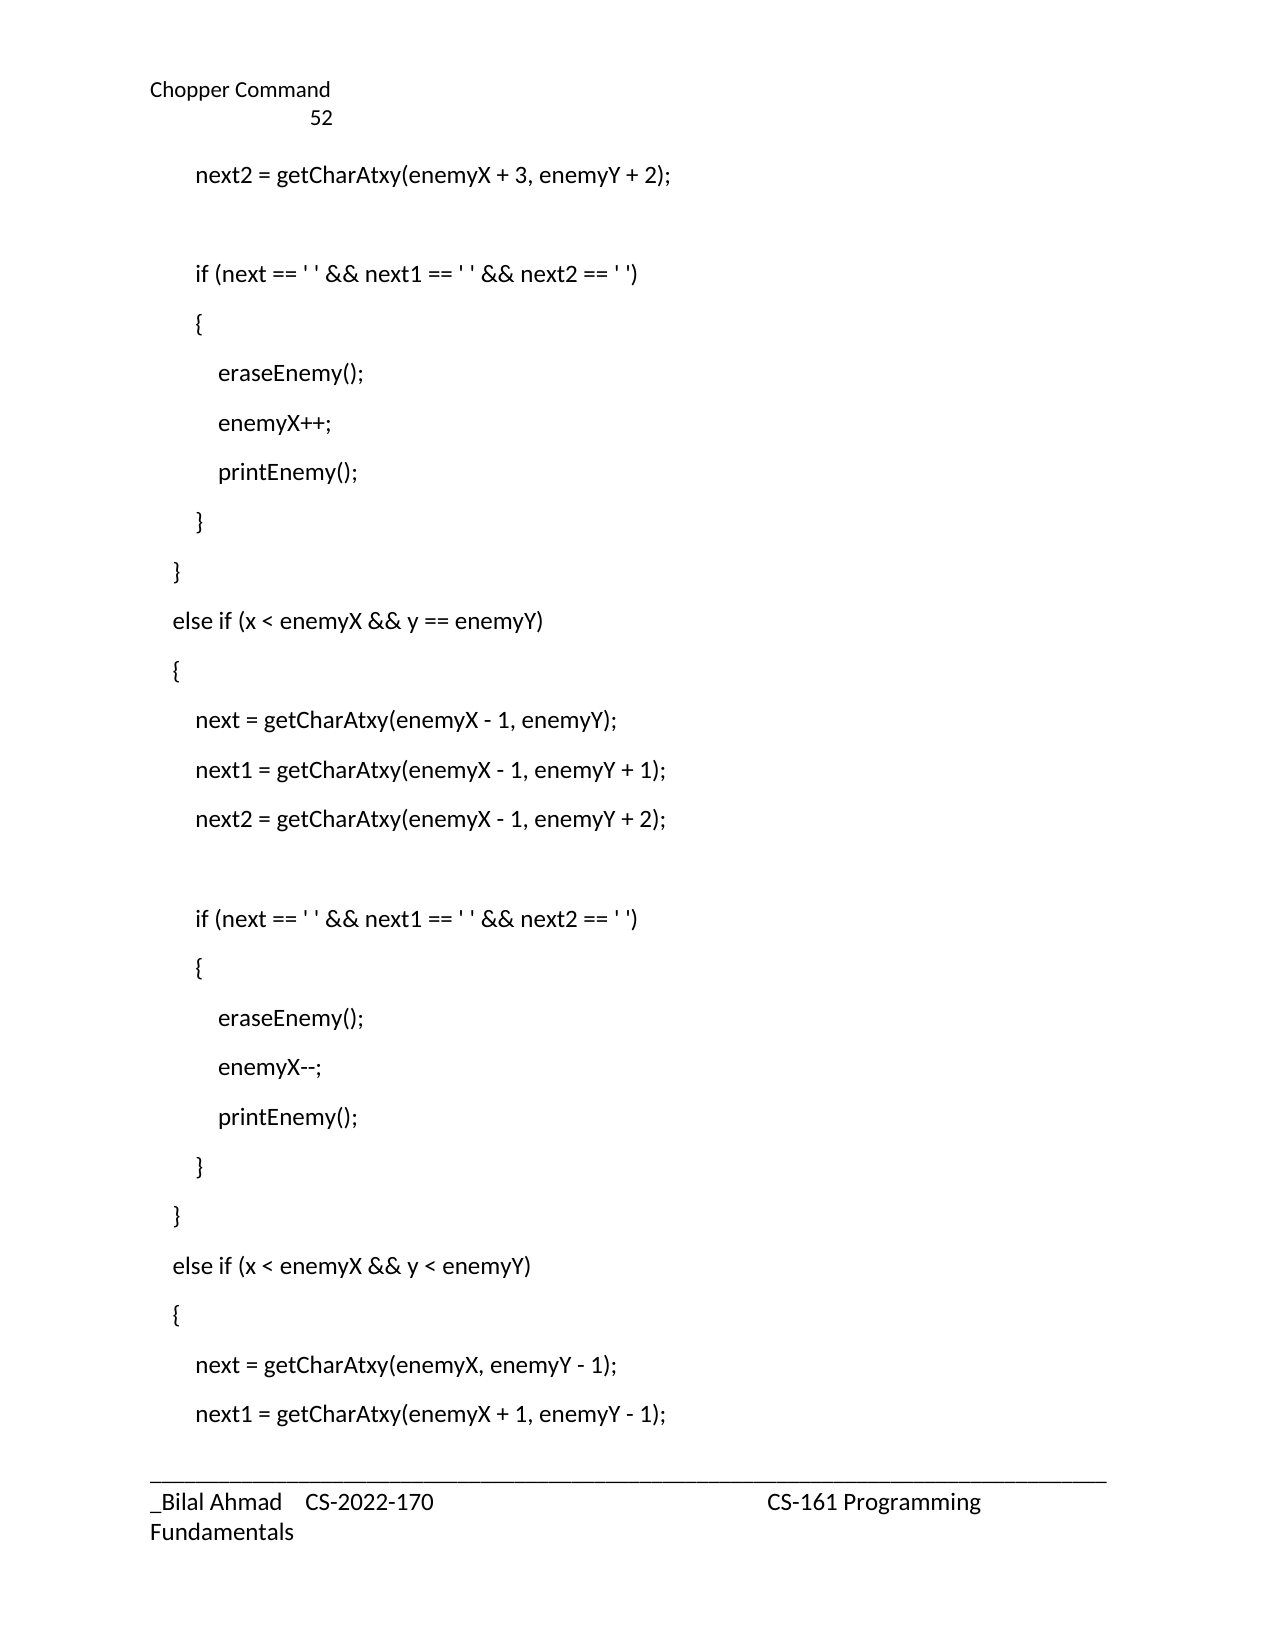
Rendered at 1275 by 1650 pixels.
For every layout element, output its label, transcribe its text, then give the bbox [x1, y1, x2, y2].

text { [150, 308, 1125, 338]
text } [150, 1200, 1125, 1231]
text { [150, 655, 1125, 685]
text next = getCharAtxy(enemyX - 1, enemyY); [150, 704, 1125, 735]
text next2 = getCharAtxy(enemyX + 3, enemyY + 2); [150, 159, 1125, 189]
text } [150, 556, 1125, 586]
text next1 = getCharAtxy(enemyX + 1, enemyY - 1); [150, 1399, 1125, 1429]
text else if (x < enemyX && y < enemyY) [150, 1250, 1125, 1280]
text eraseEnemy(); [150, 357, 1125, 388]
text if (next == ' ' && next1 == ' ' && next2 == ' ') [150, 903, 1125, 933]
text else if (x < enemyX && y == enemyY) [150, 605, 1125, 636]
text next1 = getCharAtxy(enemyX - 1, enemyY + 1); [150, 754, 1125, 784]
text enemyX++; [150, 407, 1125, 437]
text } [150, 1151, 1125, 1181]
text printEnemy(); [150, 1101, 1125, 1132]
text next2 = getCharAtxy(enemyX - 1, enemyY + 2); [150, 804, 1125, 834]
text { [150, 952, 1125, 983]
text if (next == ' ' && next1 == ' ' && next2 == ' ') [150, 258, 1125, 289]
text next = getCharAtxy(enemyX, enemyY - 1); [150, 1349, 1125, 1379]
text printEnemy(); [150, 457, 1125, 487]
text eraseEnemy(); [150, 1002, 1125, 1032]
text } [150, 506, 1125, 537]
text { [150, 1299, 1125, 1330]
text enemyX--; [150, 1052, 1125, 1082]
